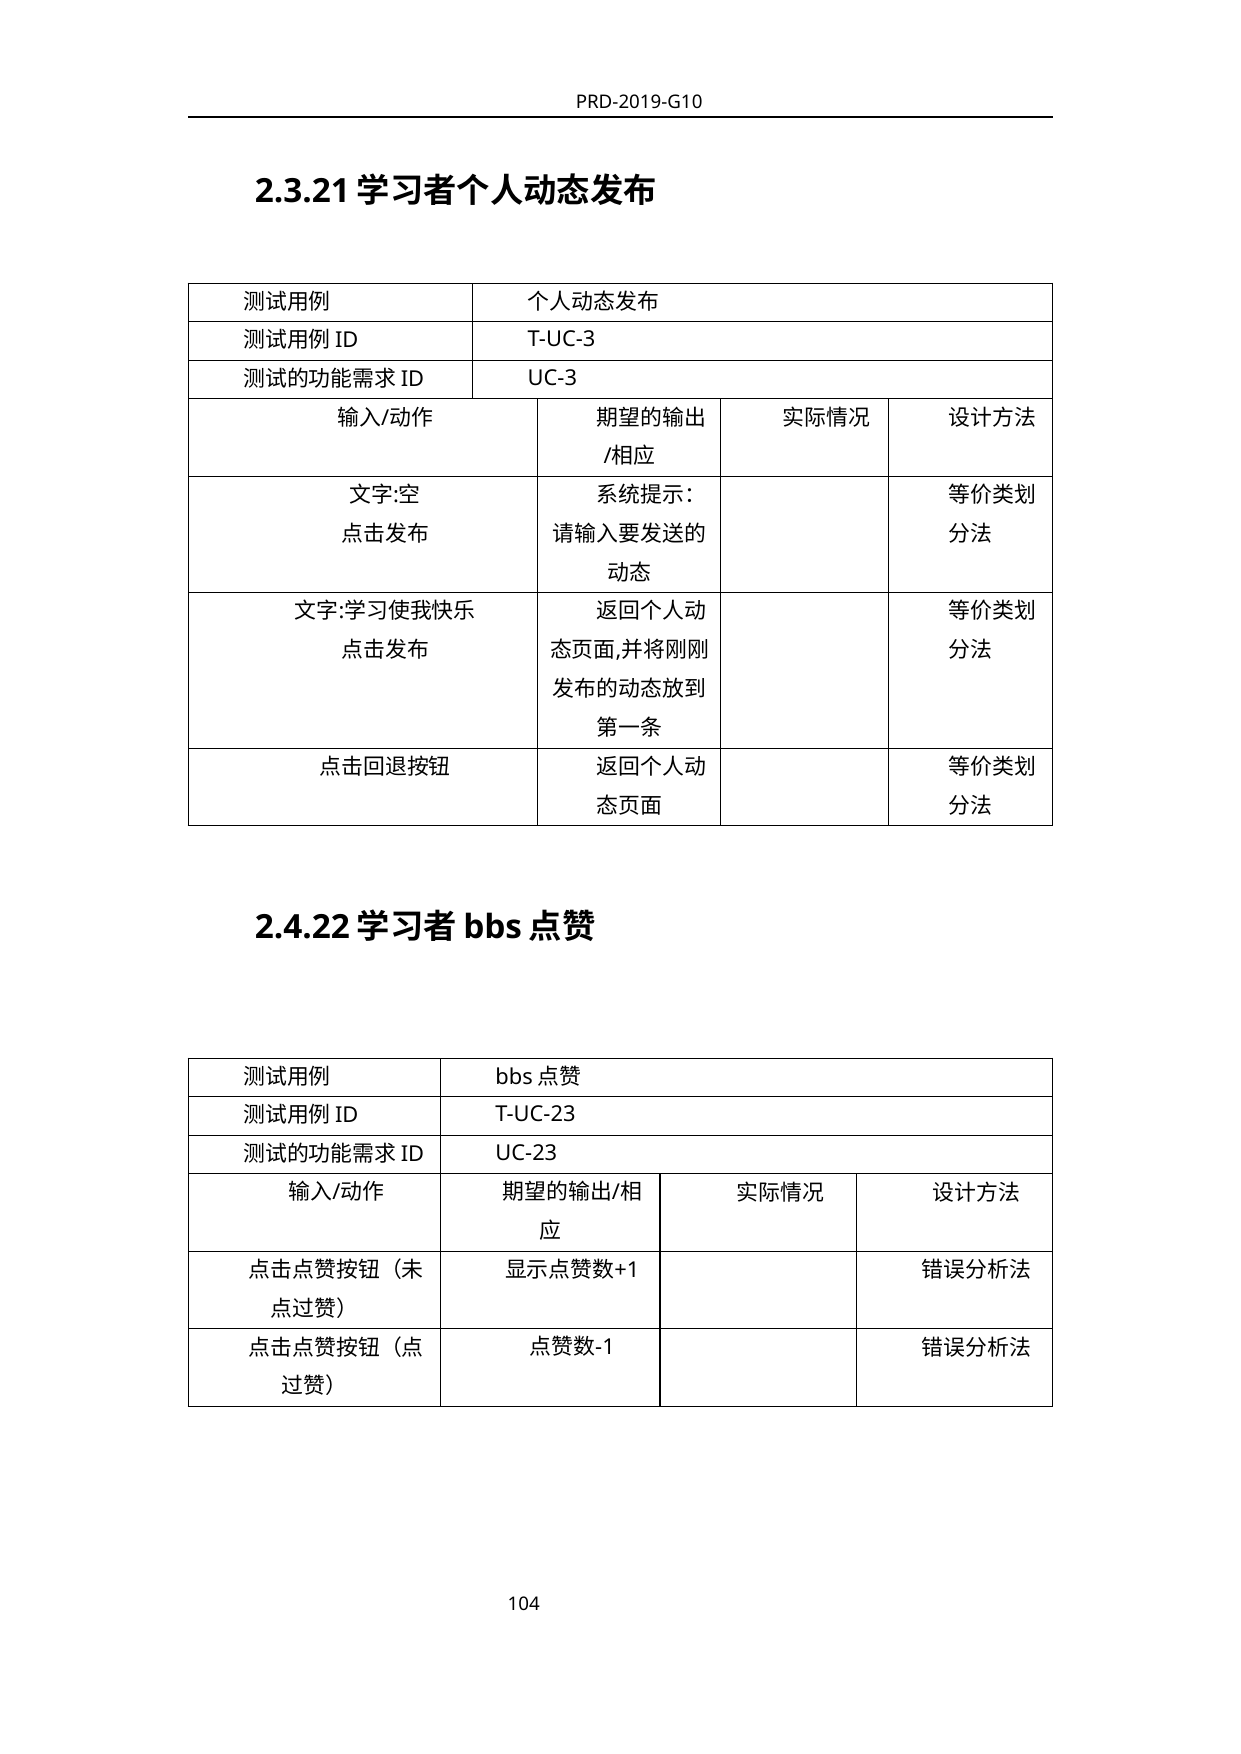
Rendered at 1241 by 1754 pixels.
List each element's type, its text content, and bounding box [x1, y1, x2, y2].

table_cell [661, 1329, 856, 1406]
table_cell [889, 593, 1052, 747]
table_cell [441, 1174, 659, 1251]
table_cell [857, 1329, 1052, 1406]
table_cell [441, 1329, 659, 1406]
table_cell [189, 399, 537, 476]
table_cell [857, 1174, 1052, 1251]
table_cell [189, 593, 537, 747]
subtitle 2.4.22学习者bbs点赞 [187, 892, 1053, 957]
subtitle 2.3.21学习者个人动态发布 [187, 155, 1053, 220]
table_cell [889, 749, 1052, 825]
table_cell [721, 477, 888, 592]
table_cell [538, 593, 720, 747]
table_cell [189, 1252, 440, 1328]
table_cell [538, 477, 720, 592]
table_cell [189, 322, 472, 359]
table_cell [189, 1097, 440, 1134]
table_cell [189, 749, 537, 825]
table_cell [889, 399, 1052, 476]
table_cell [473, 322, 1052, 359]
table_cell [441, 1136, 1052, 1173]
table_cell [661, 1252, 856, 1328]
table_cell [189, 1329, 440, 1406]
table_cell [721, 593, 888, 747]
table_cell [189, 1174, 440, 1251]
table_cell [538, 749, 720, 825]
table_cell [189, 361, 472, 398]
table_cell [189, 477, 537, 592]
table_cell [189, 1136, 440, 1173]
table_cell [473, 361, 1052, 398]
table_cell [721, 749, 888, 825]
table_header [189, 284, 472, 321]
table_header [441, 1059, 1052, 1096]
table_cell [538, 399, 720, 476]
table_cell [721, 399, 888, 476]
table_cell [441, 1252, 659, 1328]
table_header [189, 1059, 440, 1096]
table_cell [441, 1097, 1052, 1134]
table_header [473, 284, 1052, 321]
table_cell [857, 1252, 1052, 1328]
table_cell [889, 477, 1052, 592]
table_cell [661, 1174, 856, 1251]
